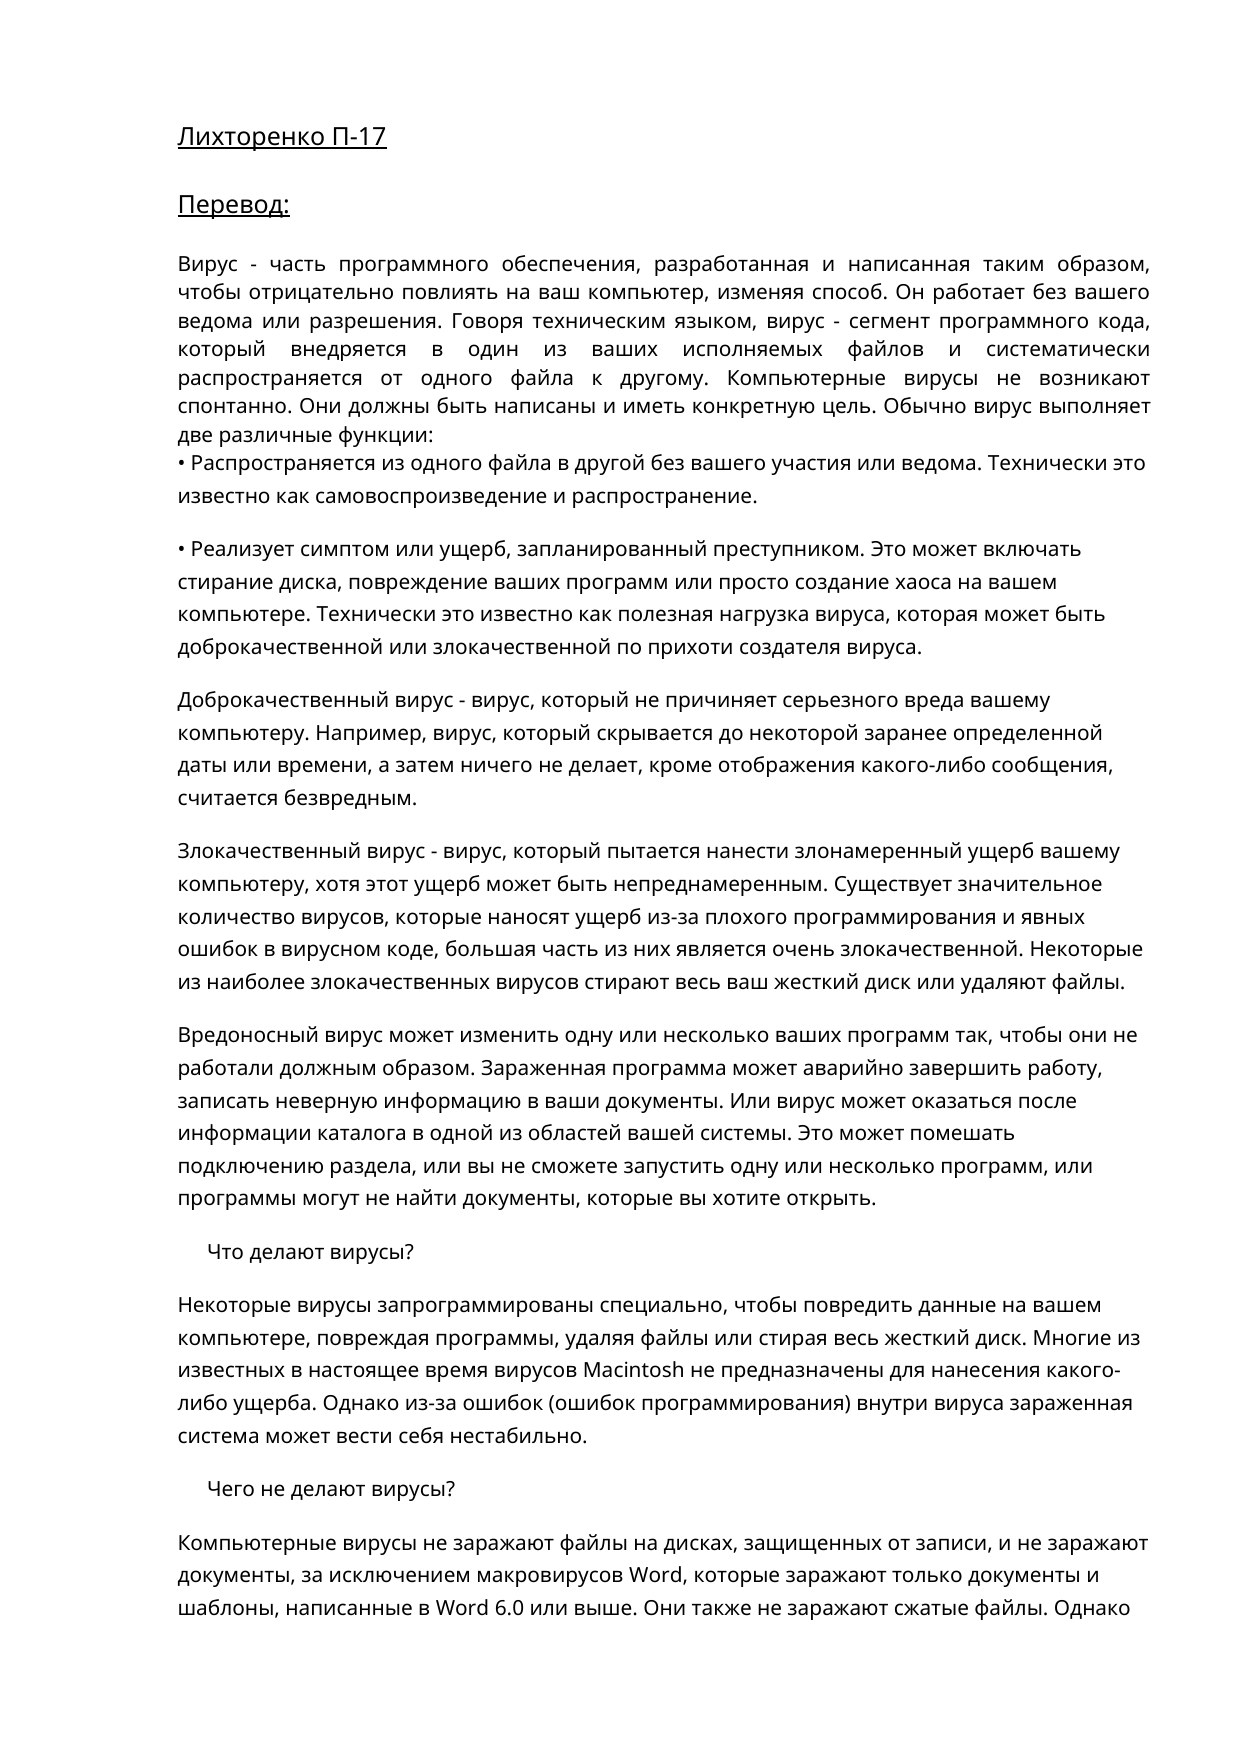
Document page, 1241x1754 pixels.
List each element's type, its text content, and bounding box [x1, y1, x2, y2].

text Вредоносный вирус может изменить одну или несколько ваших программ так, чтобы они не работали должным образом. Зараженная программа может аварийно завершить работу, записать неверную информацию в ваши документы. Или вирус может оказаться после информации каталога в одной из областей вашей системы. Это может помешать подключению раздела, или вы не сможете запустить одну или несколько программ, или программы могут не найти документы, которые вы хотите открыть. [177, 1021, 1152, 1212]
text • Реализует симптом или ущерб, запланированный преступником. Это может включать стирание диска, повреждение ваших программ или просто создание хаоса на вашем компьютере. Технически это известно как полезная нагрузка вируса, которая может быть доброкачественной или злокачественной по прихоти создателя вируса. [177, 534, 1152, 660]
text Перевод: [177, 186, 1152, 249]
text Что делают вирусы? [207, 1237, 1152, 1265]
text Некоторые вирусы запрограммированы специально, чтобы повредить данные на вашем компьютере, повреждая программы, удаляя файлы или стирая весь жесткий диск. Многие из известных в настоящее время вирусов Macintosh не предназначены для нанесения какого-либо ущерба. Однако из-за ошибок (ошибок программирования) внутри вируса зараженная система может вести себя нестабильно. [177, 1290, 1152, 1449]
text Доброкачественный вирус - вирус, который не причиняет серьезного вреда вашему компьютеру. Например, вирус, который скрывается до некоторой заранее определенной даты или времени, а затем ничего не делает, кроме отображения какого-либо сообщения, считается безвредным. [177, 685, 1152, 812]
text Лихторенко П-17 [177, 118, 1152, 152]
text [177, 1528, 1152, 1621]
text • Распространяется из одного файла в другой без вашего участия или ведома. Технически это известно как самовоспроизведение и распространение. [177, 448, 1152, 509]
text Вирус - часть программного обеспечения, разработанная и написанная таким образом, чтобы отрицательно повлиять на ваш компьютер, изменяя способ. Он работает без вашего ведома или разрешения. Говоря техническим языком, вирус - сегмент программного кода, который внедряется в один из ваших исполняемых файлов и систематически распространяется от одного файла к другому. Компьютерные вирусы не возникают спонтанно. Они должны быть написаны и иметь конкретную цель. Обычно вирус выполняет две различные функции: [177, 249, 1152, 448]
text Злокачественный вирус - вирус, который пытается нанести злонамеренный ущерб вашему компьютеру, хотя этот ущерб может быть непреднамеренным. Существует значительное количество вирусов, которые наносят ущерб из-за плохого программирования и явных ошибок в вирусном коде, большая часть из них является очень злокачественной. Некоторые из наиболее злокачественных вирусов стирают весь ваш жесткий диск или удаляют файлы. [177, 837, 1152, 996]
text Чего не делают вирусы? [207, 1474, 1152, 1503]
